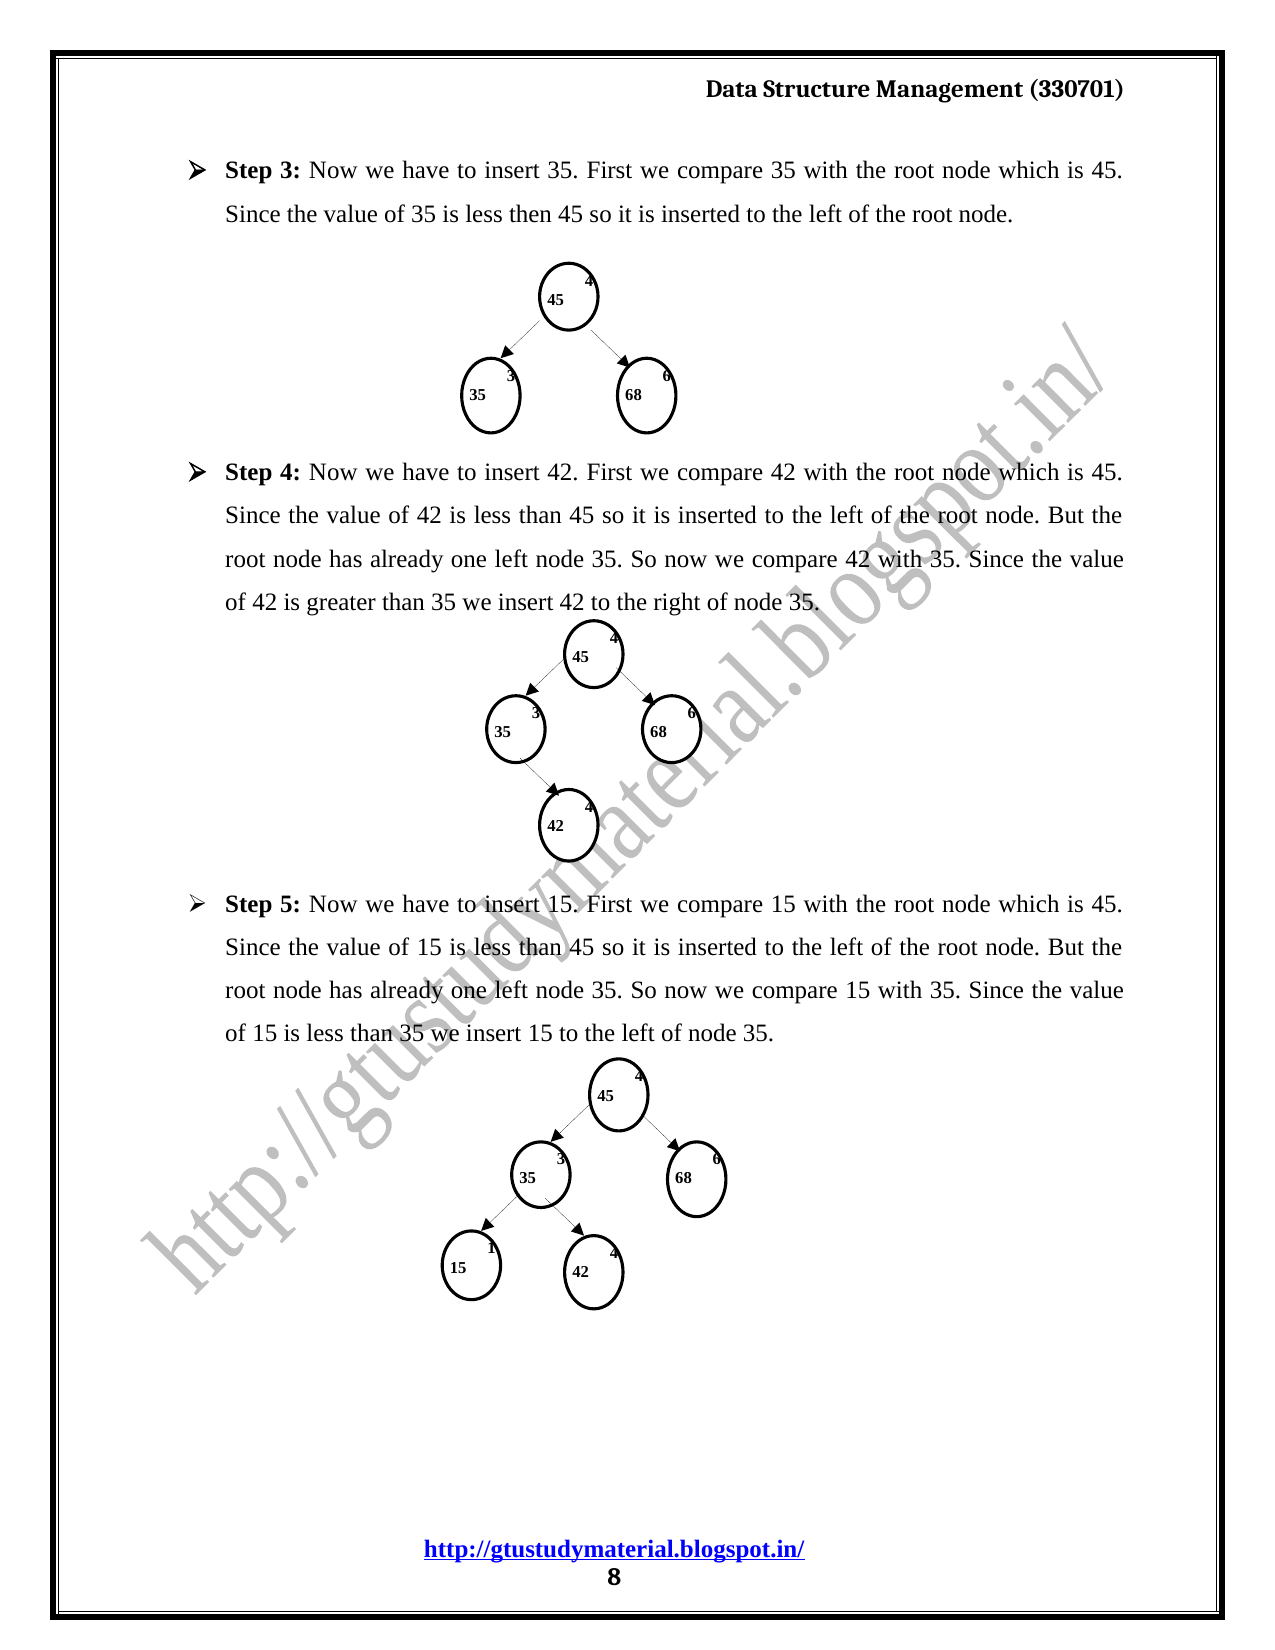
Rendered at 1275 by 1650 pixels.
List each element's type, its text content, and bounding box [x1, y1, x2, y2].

list Step 4: Now we have to insert 42. First we compare 42 with the root node which is 45. Since the value of 42 is less than 45 so it is inserted to the left of the root node. But the root node has already one left node 35. So now we compare 42 with 35. Since the value of 42 is greater than 35 we insert 42 to the right of node 35. [187, 457, 1125, 616]
list Step 5: Now we have to insert 15. First we compare 15 with the root node which is 45. Since the value of 15 is less than 45 so it is inserted to the left of the root node. But the root node has already one left node 35. So now we compare 15 with 35. Since the value of 15 is less than 35 we insert 15 to the left of node 35. [187, 889, 1125, 1047]
list Step 3: Now we have to insert 35. First we compare 35 with the root node which is 45. Since the value of 35 is less then 45 so it is inserted to the left of the root node. [187, 156, 1125, 227]
